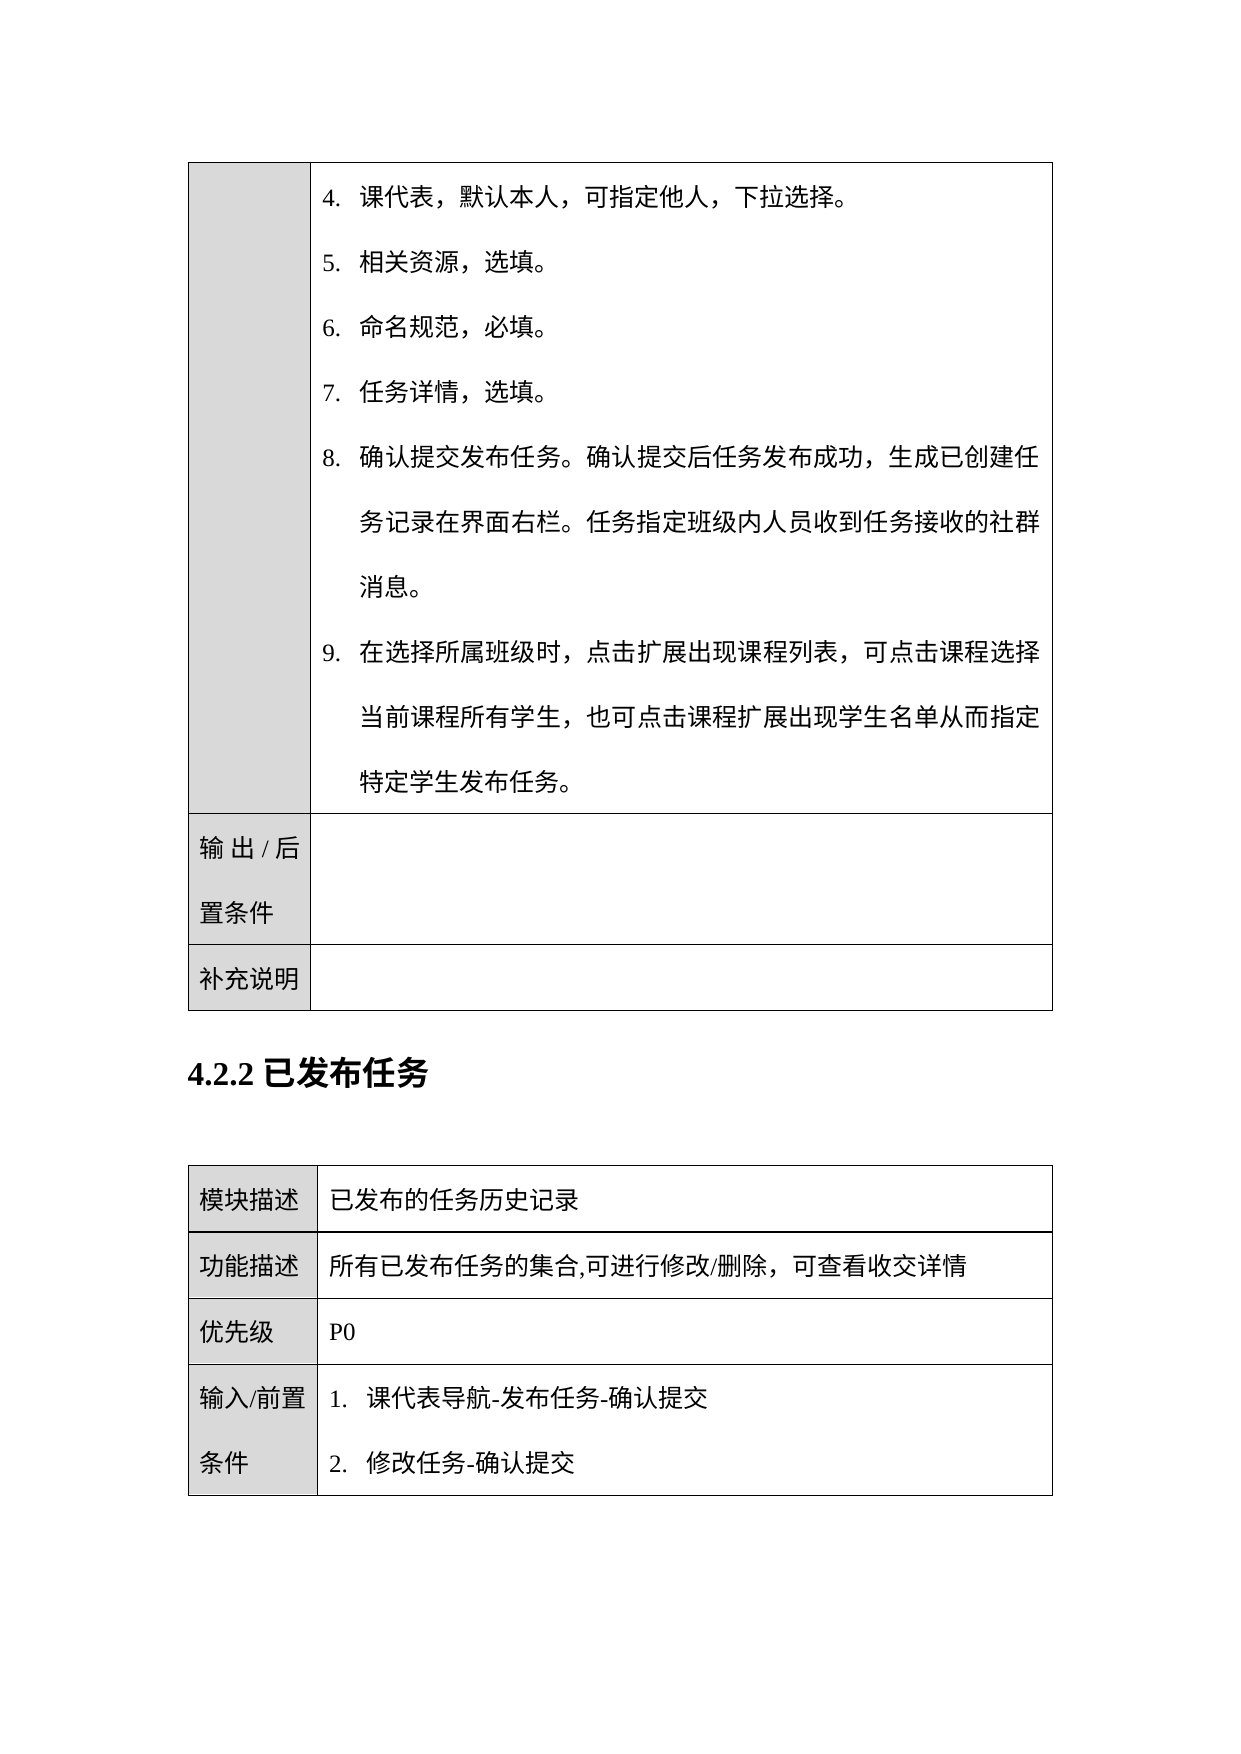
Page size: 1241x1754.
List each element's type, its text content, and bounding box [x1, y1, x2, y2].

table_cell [311, 163, 1052, 813]
table_cell 补充说明 [189, 945, 310, 1010]
table_cell 输入/前置条件 [189, 1365, 317, 1494]
table_cell 输出/后置条件 [189, 814, 310, 944]
table_header 已发布的任务历史记录 [318, 1166, 1052, 1231]
table_cell [311, 945, 1052, 1010]
table_cell 优先级 [189, 1299, 317, 1363]
table_cell 所有已发布任务的集合,可进行修改/删除，可查看收交详情 [318, 1233, 1052, 1297]
table_cell 课代表导航-发布任务-确认提交 修改任务-确认提交 [318, 1365, 1052, 1494]
subtitle 4.2.2 已发布任务 [187, 1038, 1053, 1103]
table_cell 功能描述 [189, 1233, 317, 1297]
table_cell [311, 814, 1052, 944]
table_header 模块描述 [189, 1166, 317, 1231]
table_cell P0 [318, 1299, 1052, 1363]
table_cell 需求描述 [189, 163, 310, 813]
